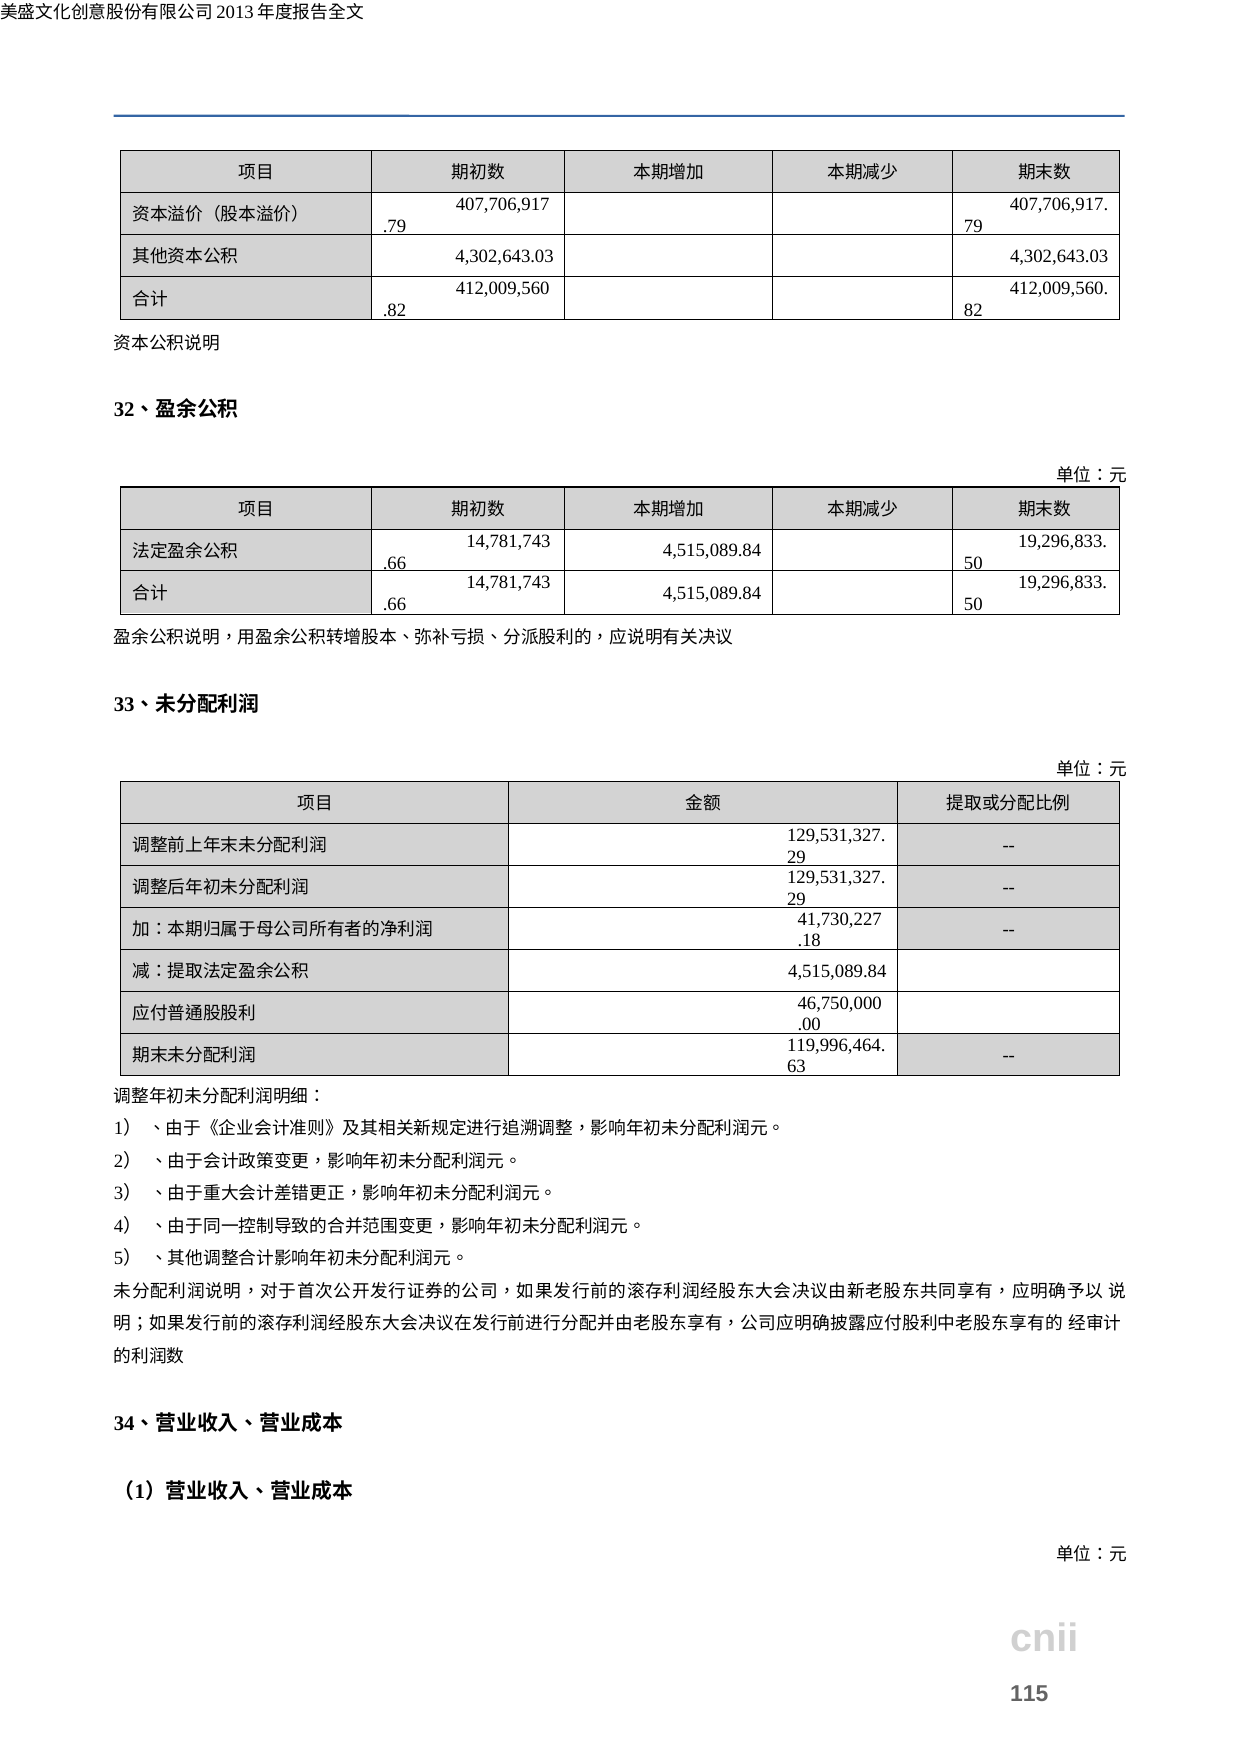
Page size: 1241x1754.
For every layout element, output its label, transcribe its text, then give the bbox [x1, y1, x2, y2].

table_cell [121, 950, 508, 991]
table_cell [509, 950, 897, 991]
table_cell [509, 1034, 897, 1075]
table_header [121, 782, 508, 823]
text 3） 、由于重大会计差错更正，影响年初未分配利润元。 [113, 1174, 1127, 1206]
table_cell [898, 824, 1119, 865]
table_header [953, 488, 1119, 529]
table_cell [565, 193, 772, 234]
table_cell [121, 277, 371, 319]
text 单位：元 [113, 757, 1127, 781]
text 1） 、由于《企业会计准则》及其相关新规定进行追溯调整，影响年初未分配利润元。 [113, 1109, 1127, 1141]
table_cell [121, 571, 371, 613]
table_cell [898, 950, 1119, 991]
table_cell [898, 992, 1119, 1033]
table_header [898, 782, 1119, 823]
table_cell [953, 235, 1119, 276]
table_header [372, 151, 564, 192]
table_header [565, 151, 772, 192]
text 调整年初未分配利润明细： [113, 1076, 1127, 1109]
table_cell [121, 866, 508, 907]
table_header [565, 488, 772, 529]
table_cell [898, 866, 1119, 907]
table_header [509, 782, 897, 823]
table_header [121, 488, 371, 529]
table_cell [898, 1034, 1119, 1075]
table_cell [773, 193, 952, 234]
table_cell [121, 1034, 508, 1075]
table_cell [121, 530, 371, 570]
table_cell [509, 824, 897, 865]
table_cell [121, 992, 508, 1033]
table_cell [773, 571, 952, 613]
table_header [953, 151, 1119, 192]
text 34、营业收入、营业成本 [113, 1408, 1127, 1437]
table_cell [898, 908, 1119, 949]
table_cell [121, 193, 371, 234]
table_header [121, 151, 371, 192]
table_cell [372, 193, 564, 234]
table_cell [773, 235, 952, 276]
text （1）营业收入、营业成本 [113, 1476, 1127, 1505]
text 未分配利润说明，对于首次公开发行证券的公司，如果发行前的滚存利润经股东大会决议由新老股东共同享有，应明确予以 说明；如果发行前的滚存利润经股东大会决议在发行前进行分配并由老股东享有，公司应明确披露应付股利中老股东享有的 经审计的利润数 [113, 1271, 1127, 1369]
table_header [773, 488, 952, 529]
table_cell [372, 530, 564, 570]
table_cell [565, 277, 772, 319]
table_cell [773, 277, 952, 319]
text 33、未分配利润 [113, 689, 1127, 717]
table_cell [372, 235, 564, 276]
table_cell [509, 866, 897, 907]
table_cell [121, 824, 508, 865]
text 5） 、其他调整合计影响年初未分配利润元。 [113, 1239, 1127, 1271]
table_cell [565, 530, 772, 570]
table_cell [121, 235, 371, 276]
text 单位：元 [113, 1534, 1127, 1566]
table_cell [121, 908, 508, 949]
text 4） 、由于同一控制导致的合并范围变更，影响年初未分配利润元。 [113, 1206, 1127, 1239]
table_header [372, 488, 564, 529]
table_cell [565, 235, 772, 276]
text 32、盈余公积 [113, 394, 1127, 423]
text 单位：元 [113, 462, 1127, 486]
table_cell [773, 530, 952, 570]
text 资本公积说明 [113, 331, 1127, 355]
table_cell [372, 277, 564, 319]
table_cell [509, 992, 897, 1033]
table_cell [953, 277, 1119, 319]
text 盈余公积说明，用盈余公积转增股本、弥补亏损、分派股利的，应说明有关决议 [113, 625, 1127, 649]
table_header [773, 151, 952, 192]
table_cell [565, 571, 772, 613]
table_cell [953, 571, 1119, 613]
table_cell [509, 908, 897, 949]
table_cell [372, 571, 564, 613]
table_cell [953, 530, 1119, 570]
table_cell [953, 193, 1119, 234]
text 2） 、由于会计政策变更，影响年初未分配利润元。 [113, 1141, 1127, 1174]
